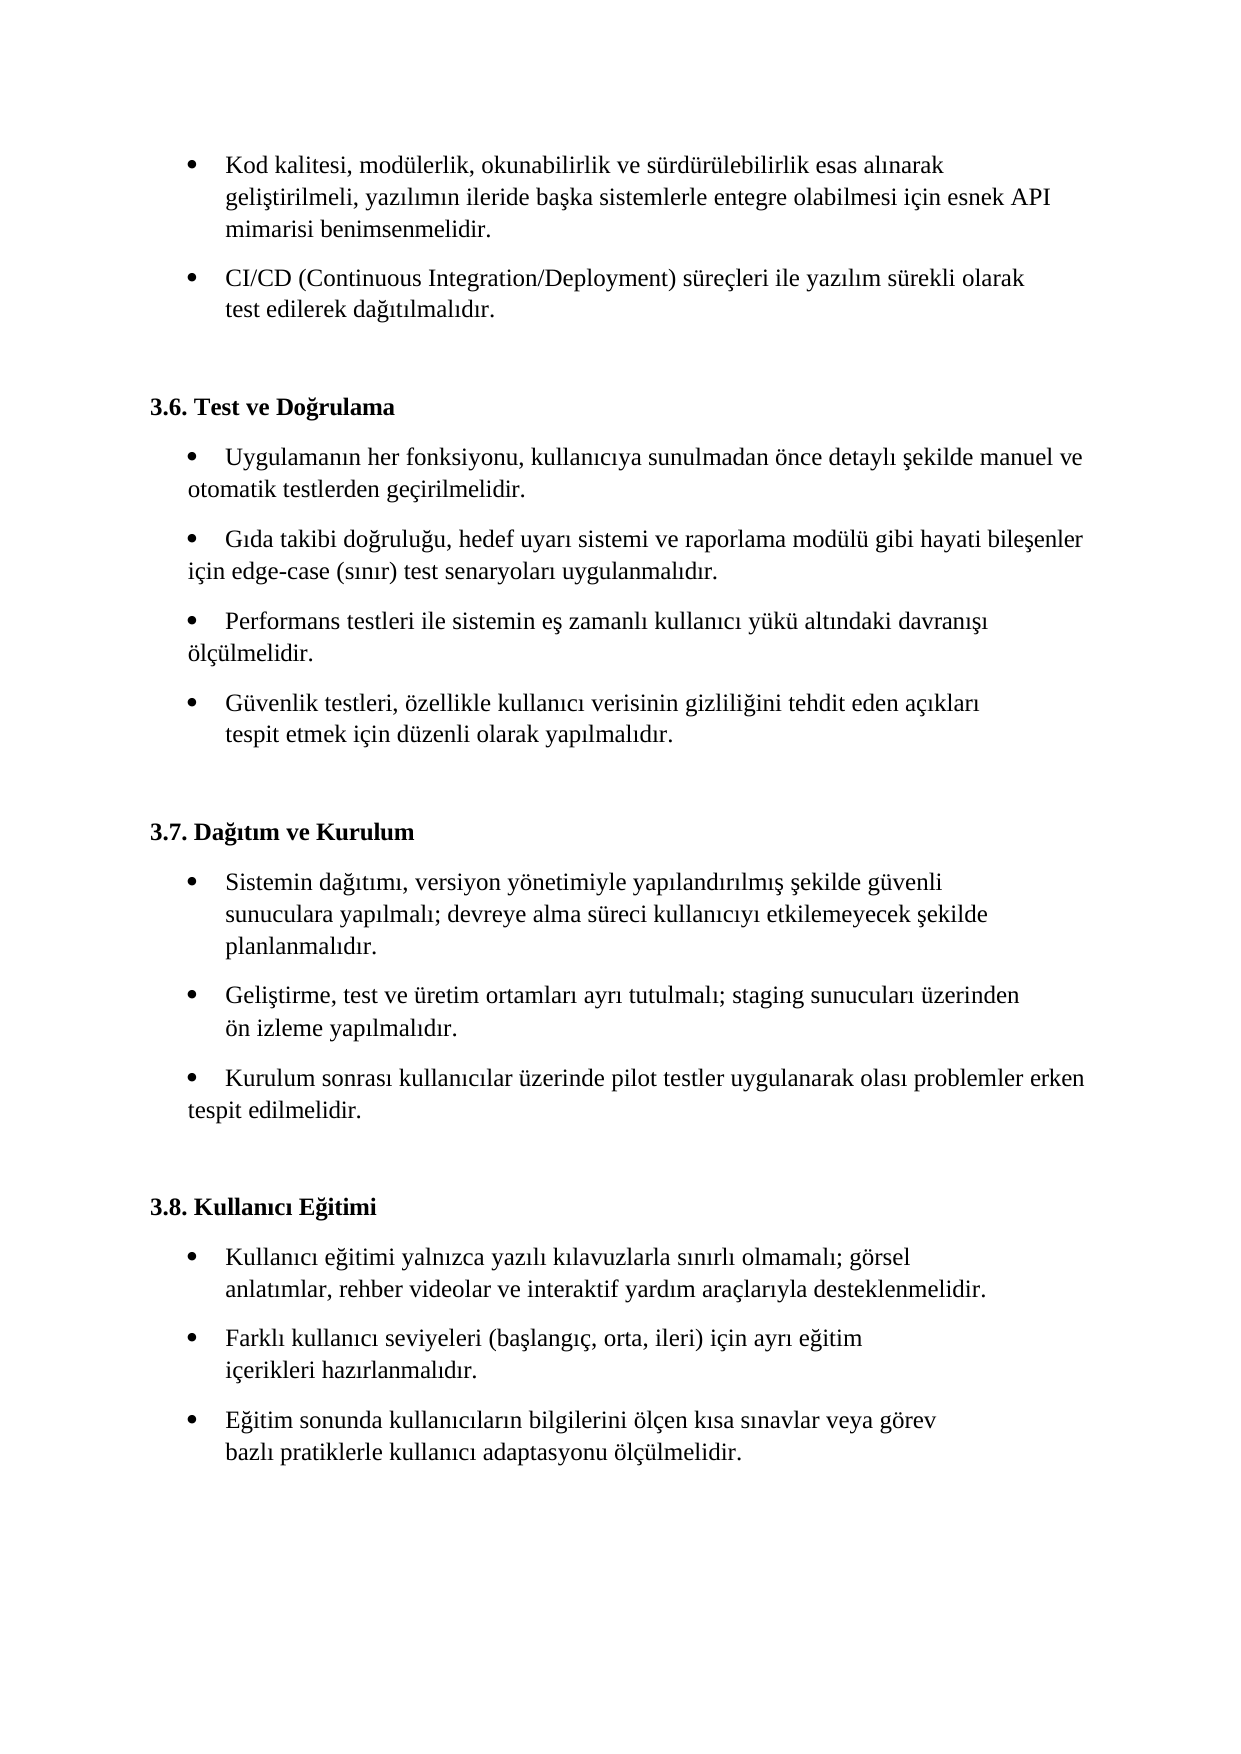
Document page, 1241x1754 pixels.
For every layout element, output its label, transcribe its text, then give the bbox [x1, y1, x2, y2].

text tespit edilmelidir. [188, 1095, 1093, 1124]
text otomatik testlerden geçirilmelidir. [188, 474, 1093, 503]
list Uygulamanın her fonksiyonu, kullanıcıya sunulmadan önce detaylı şekilde manuel ve [188, 442, 1093, 471]
list Kod kalitesi, modülerlik, okunabilirlik ve sürdürülebilirlik esas alınarak geliştirilmeli, yazılımın ileride başka sistemlerle entegre olabilmesi için esnek API mimarisi benimsenmelidir. [188, 150, 1083, 242]
list Gıda takibi doğruluğu, hedef uyarı sistemi ve raporlama modülü gibi hayati bileşenler [188, 524, 1093, 553]
text ölçülmelidir. [188, 638, 1093, 667]
list CI/CD (Continuous Integration/Deployment) süreçleri ile yazılım sürekli olarak test edilerek dağıtılmalıdır. [188, 263, 1064, 323]
list Farklı kullanıcı seviyeleri (başlangıç, orta, ileri) için ayrı eğitim içerikleri hazırlanmalıdır. [188, 1323, 959, 1384]
subtitle Kullanıcı Eğitimi [150, 1192, 1093, 1221]
list Kurulum sonrası kullanıcılar üzerinde pilot testler uygulanarak olası problemler erken [188, 1063, 1093, 1091]
list Geliştirme, test ve üretim ortamları ayrı tutulmalı; staging sunucuları üzerinden ön izleme yapılmalıdır. [188, 981, 1050, 1042]
subtitle Dağıtım ve Kurulum [150, 817, 1093, 846]
text için edge-case (sınır) test senaryoları uygulanmalıdır. [188, 556, 1093, 585]
subtitle Test ve Doğrulama [150, 392, 1093, 421]
list Performans testleri ile sistemin eş zamanlı kullanıcı yükü altındaki davranışı [188, 606, 1093, 635]
list Güvenlik testleri, özellikle kullanıcı verisinin gizliliğini tehdit eden açıkları tespit etmek için düzenli olarak yapılmalıdır. [188, 688, 1039, 748]
list Sistemin dağıtımı, versiyon yönetimiyle yapılandırılmış şekilde güvenli sunuculara yapılmalı; devreye alma süreci kullanıcıyı etkilemeyecek şekilde planlanmalıdır. [188, 867, 1057, 960]
list Kullanıcı eğitimi yalnızca yazılı kılavuzlarla sınırlı olmamalı; görsel anlatımlar, rehber videolar ve interaktif yardım araçlarıyla desteklenmelidir. [188, 1242, 1024, 1302]
list Eğitim sonunda kullanıcıların bilgilerini ölçen kısa sınavlar veya görev bazlı pratiklerle kullanıcı adaptasyonu ölçülmelidir. [188, 1405, 990, 1466]
